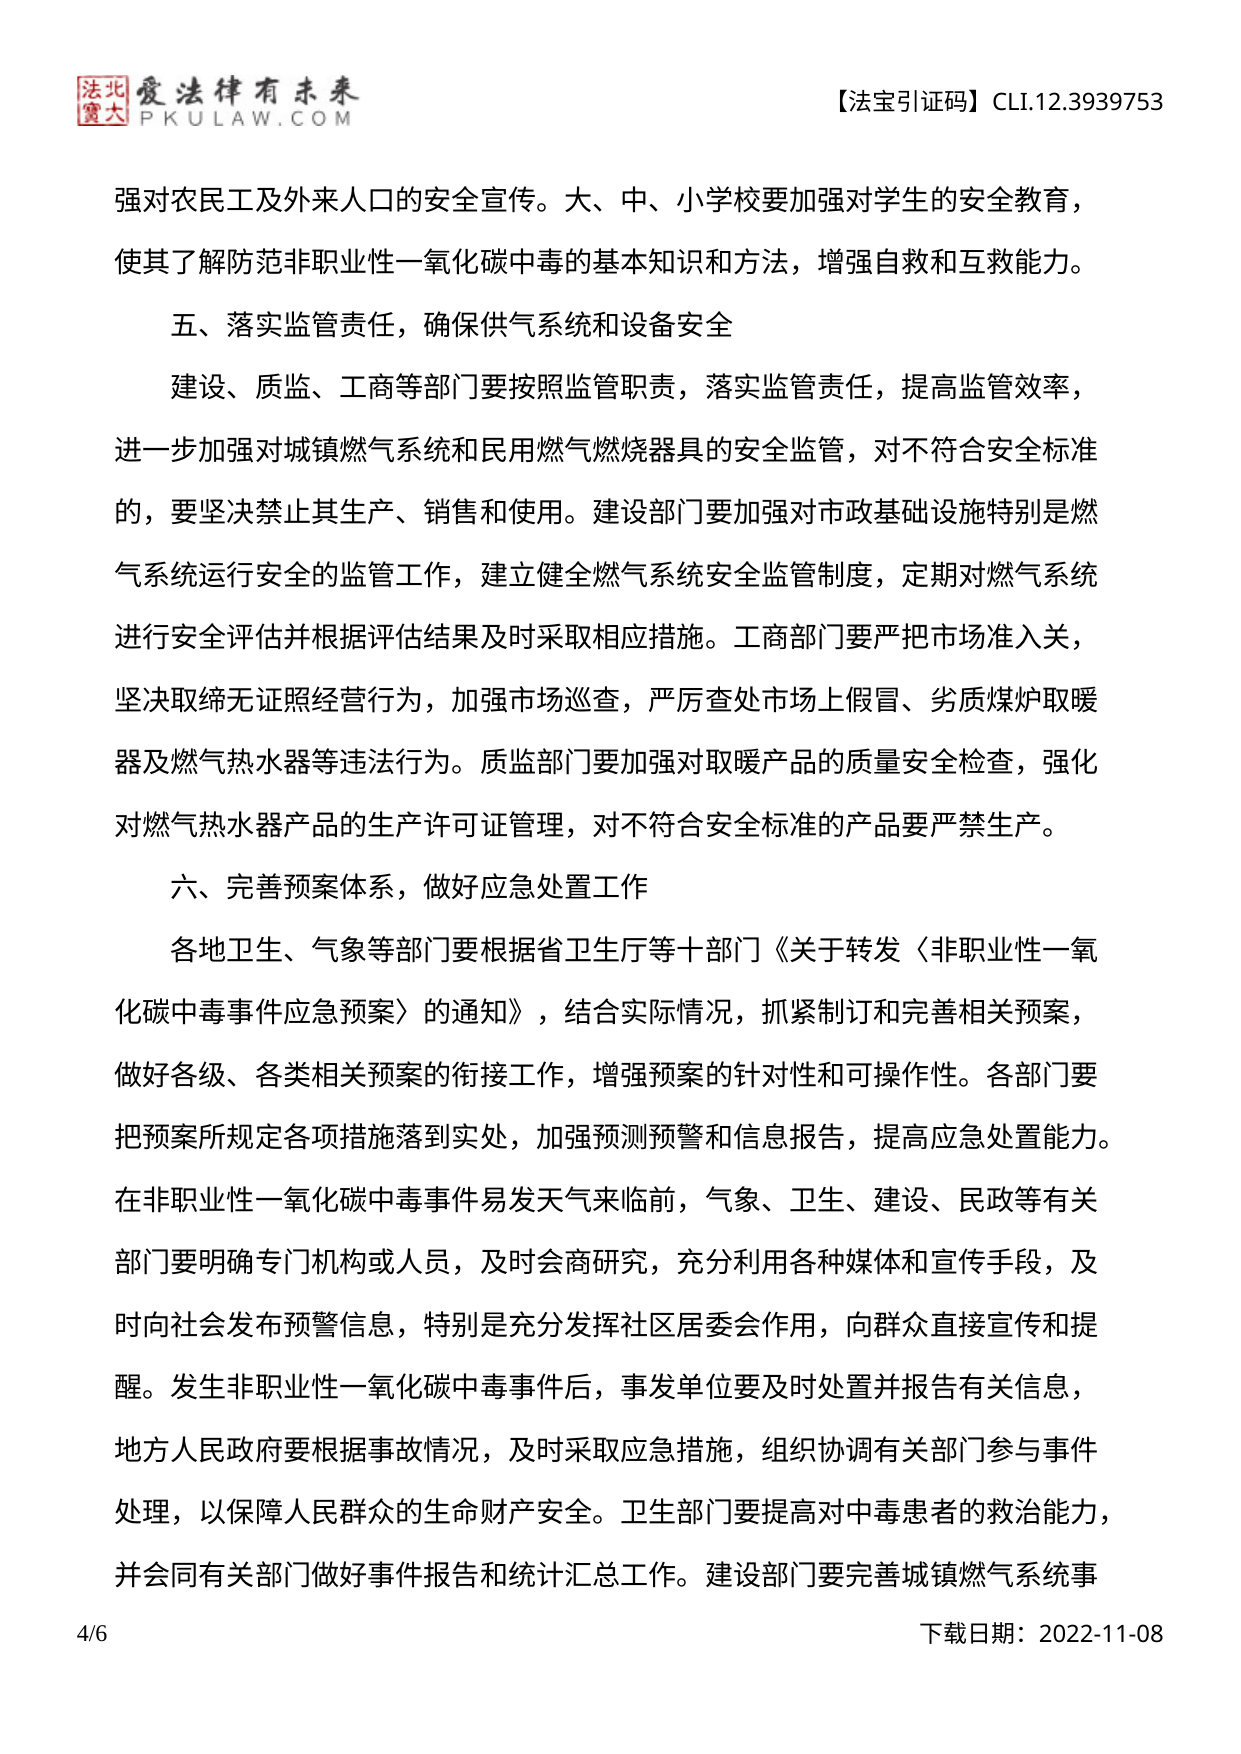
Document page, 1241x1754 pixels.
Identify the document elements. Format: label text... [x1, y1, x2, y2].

picture [76, 75, 361, 126]
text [114, 906, 1126, 1593]
text 建设、质监、工商等部门要按照监管职责，落实监管责任，提高监管效率，进一步加强对城镇燃气系统和民用燃气燃烧器具的安全监管，对不符合安全标准的，要坚决禁止其生产、销售和使用。建设部门要加强对市政基础设施特别是燃气系统运行安全的监管工作，建立健全燃气系统安全监管制度，定期对燃气系统进行安全评估并根据评估结果及时采取相应措施。工商部门要严把市场准入关，坚决取缔无证照经营行为，加强市场巡查，严厉查处市场上假冒、劣质煤炉取暖器及燃气热水器等违法行为。质监部门要加强对取暖产品的质量安全检查，强化对燃气热水器产品的生产许可证管理，对不符合安全标准的产品要严禁生产。 [114, 343, 1126, 843]
text 五、落实监管责任，确保供气系统和设备安全 [114, 281, 1126, 343]
text 六、完善预案体系，做好应急处置工作 [114, 843, 1126, 906]
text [114, 156, 1126, 281]
